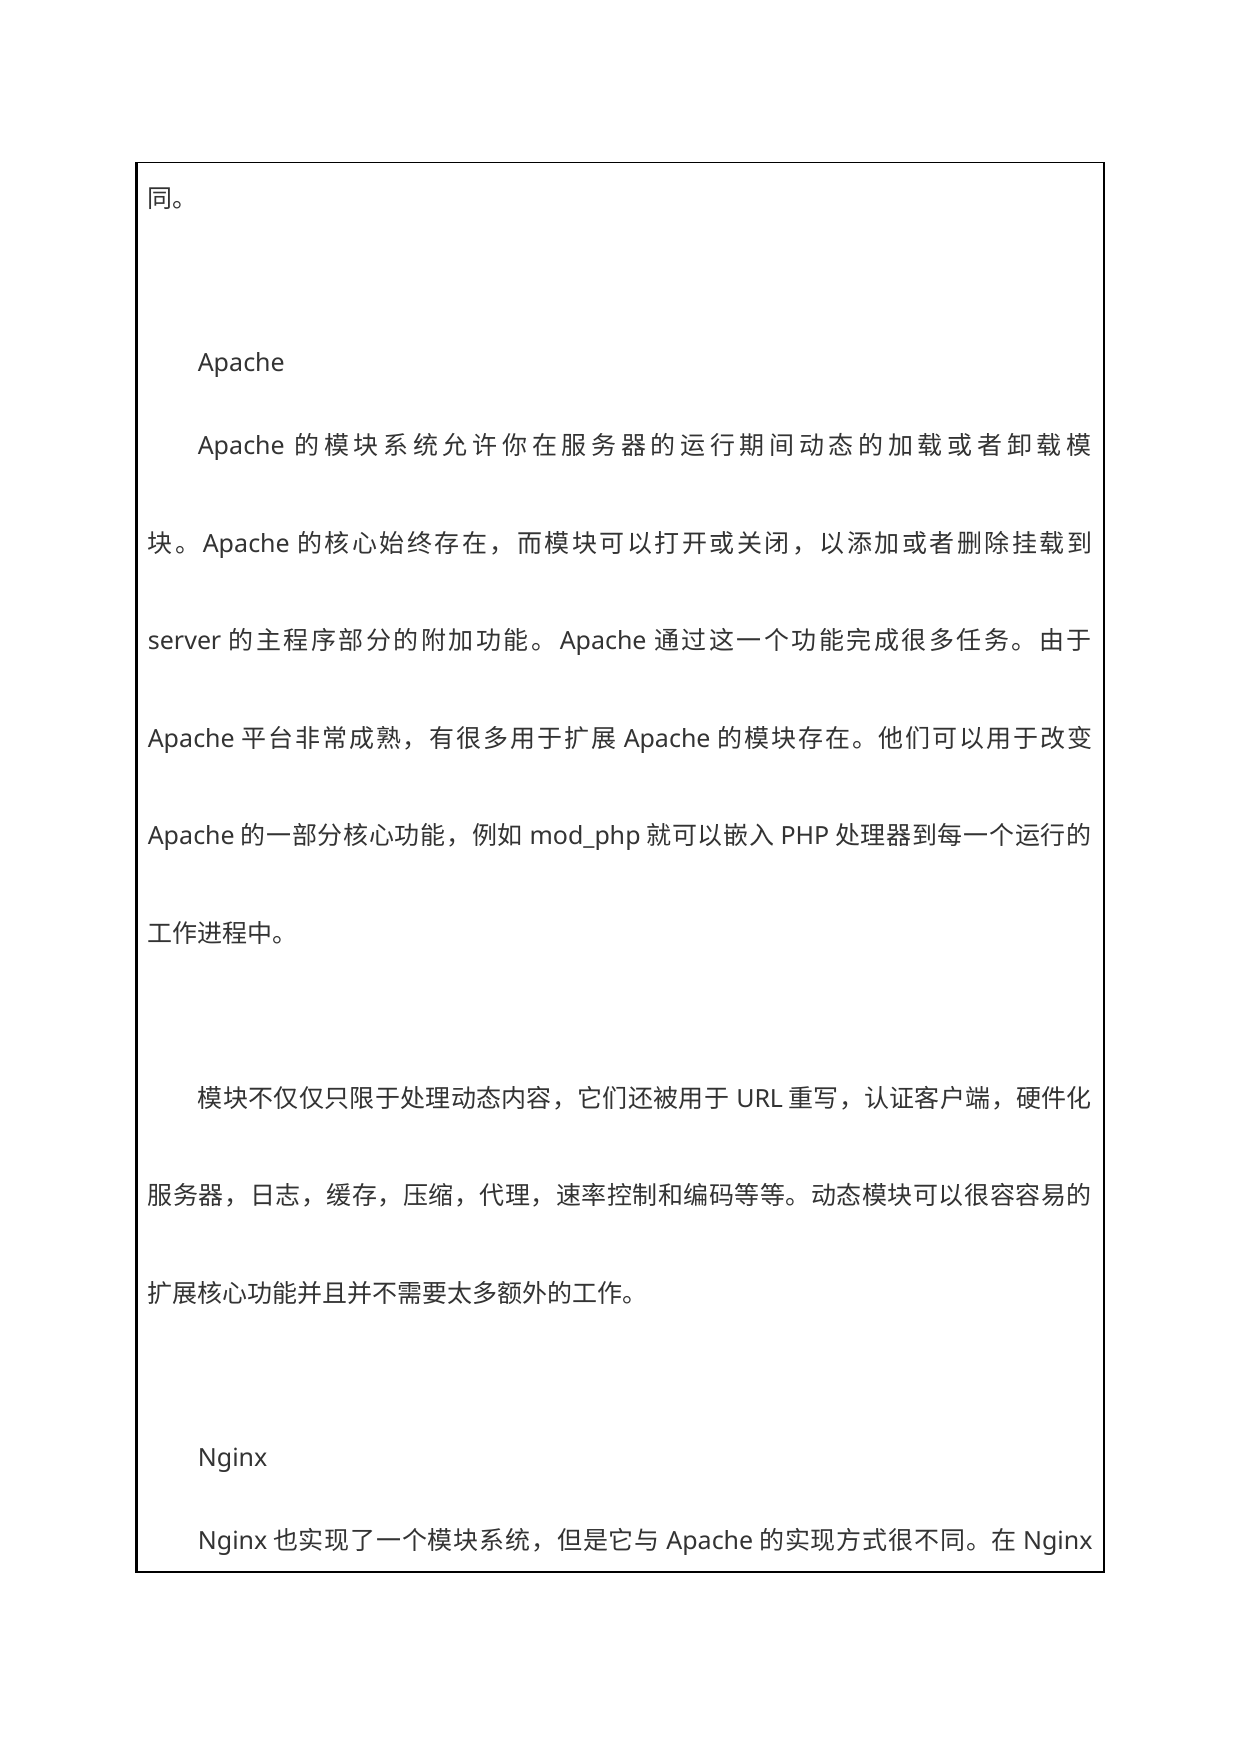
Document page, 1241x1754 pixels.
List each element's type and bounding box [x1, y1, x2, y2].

table_cell [138, 163, 1103, 1571]
